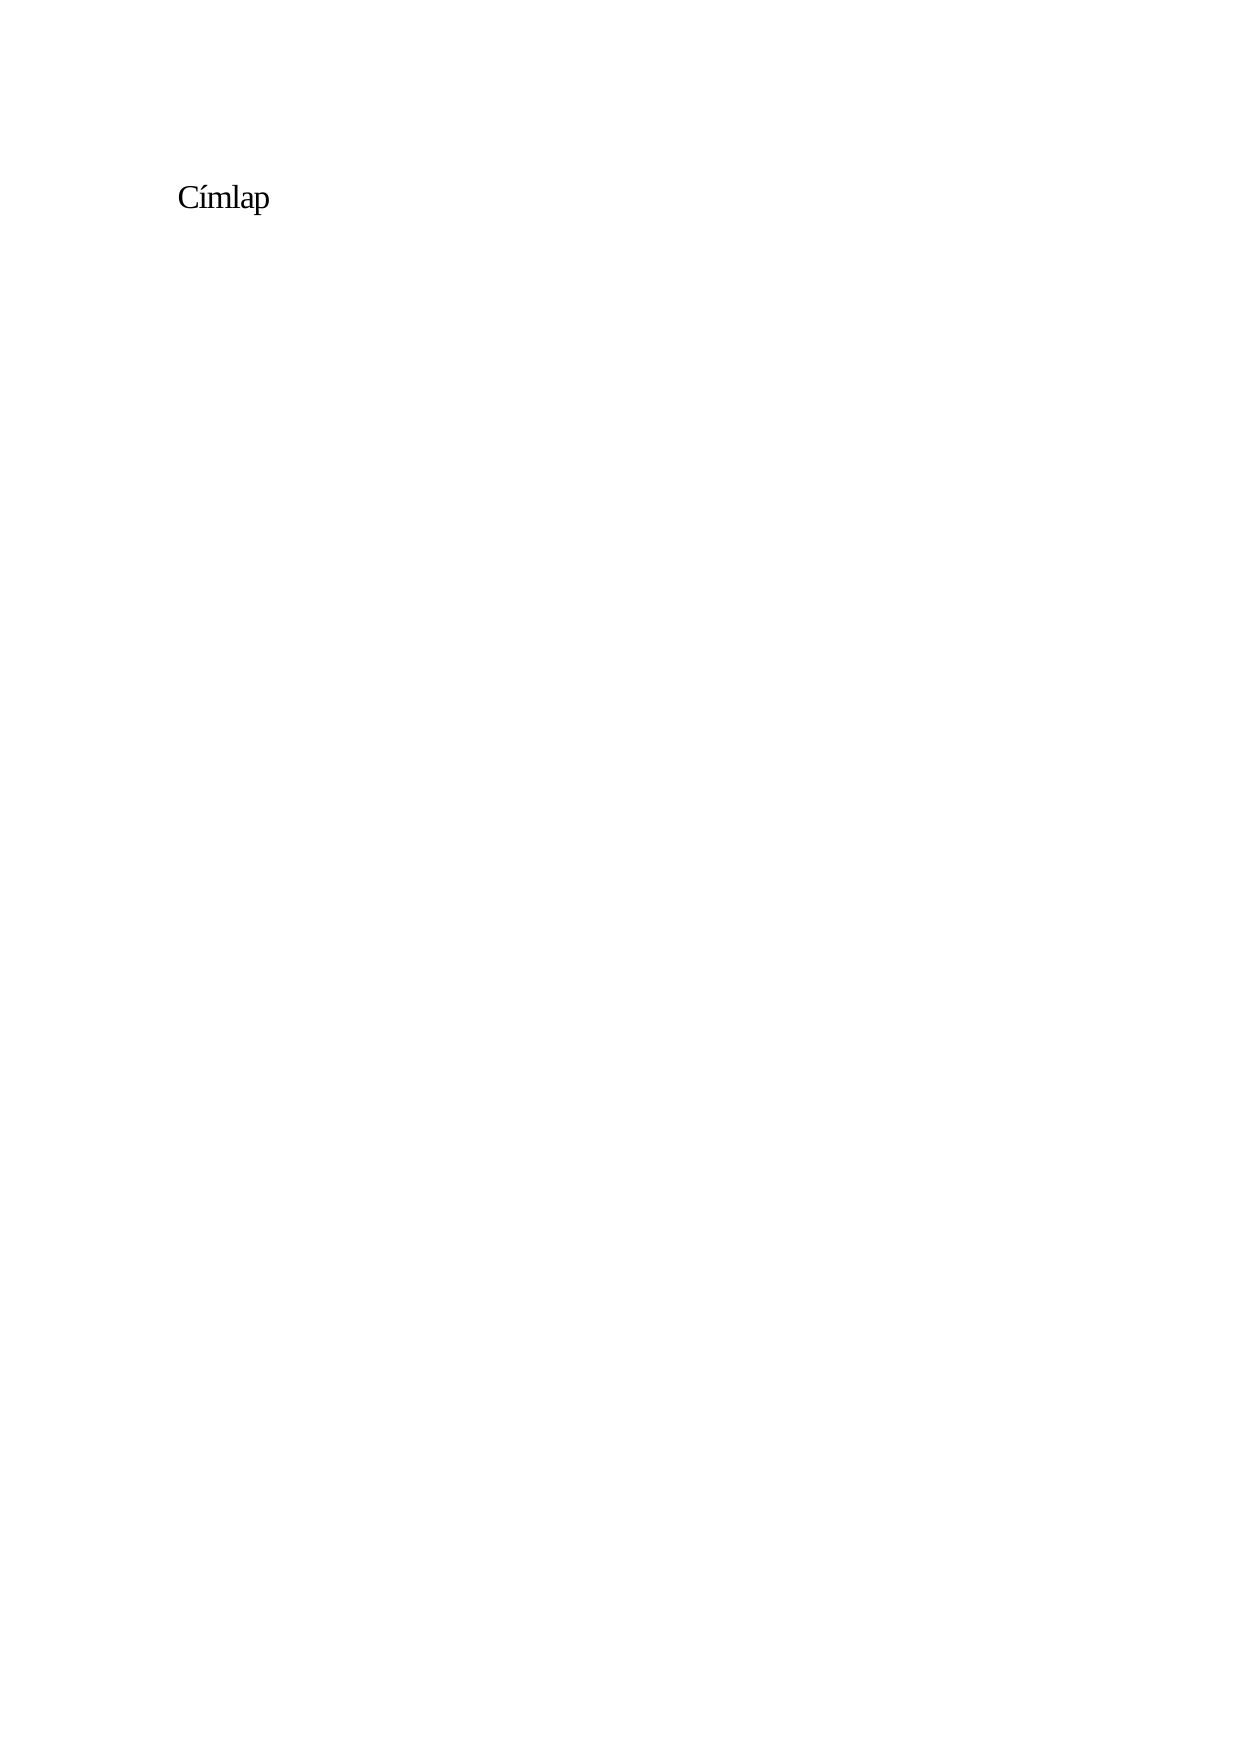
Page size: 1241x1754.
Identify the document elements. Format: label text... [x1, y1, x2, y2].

text Címlap [177, 177, 1122, 216]
